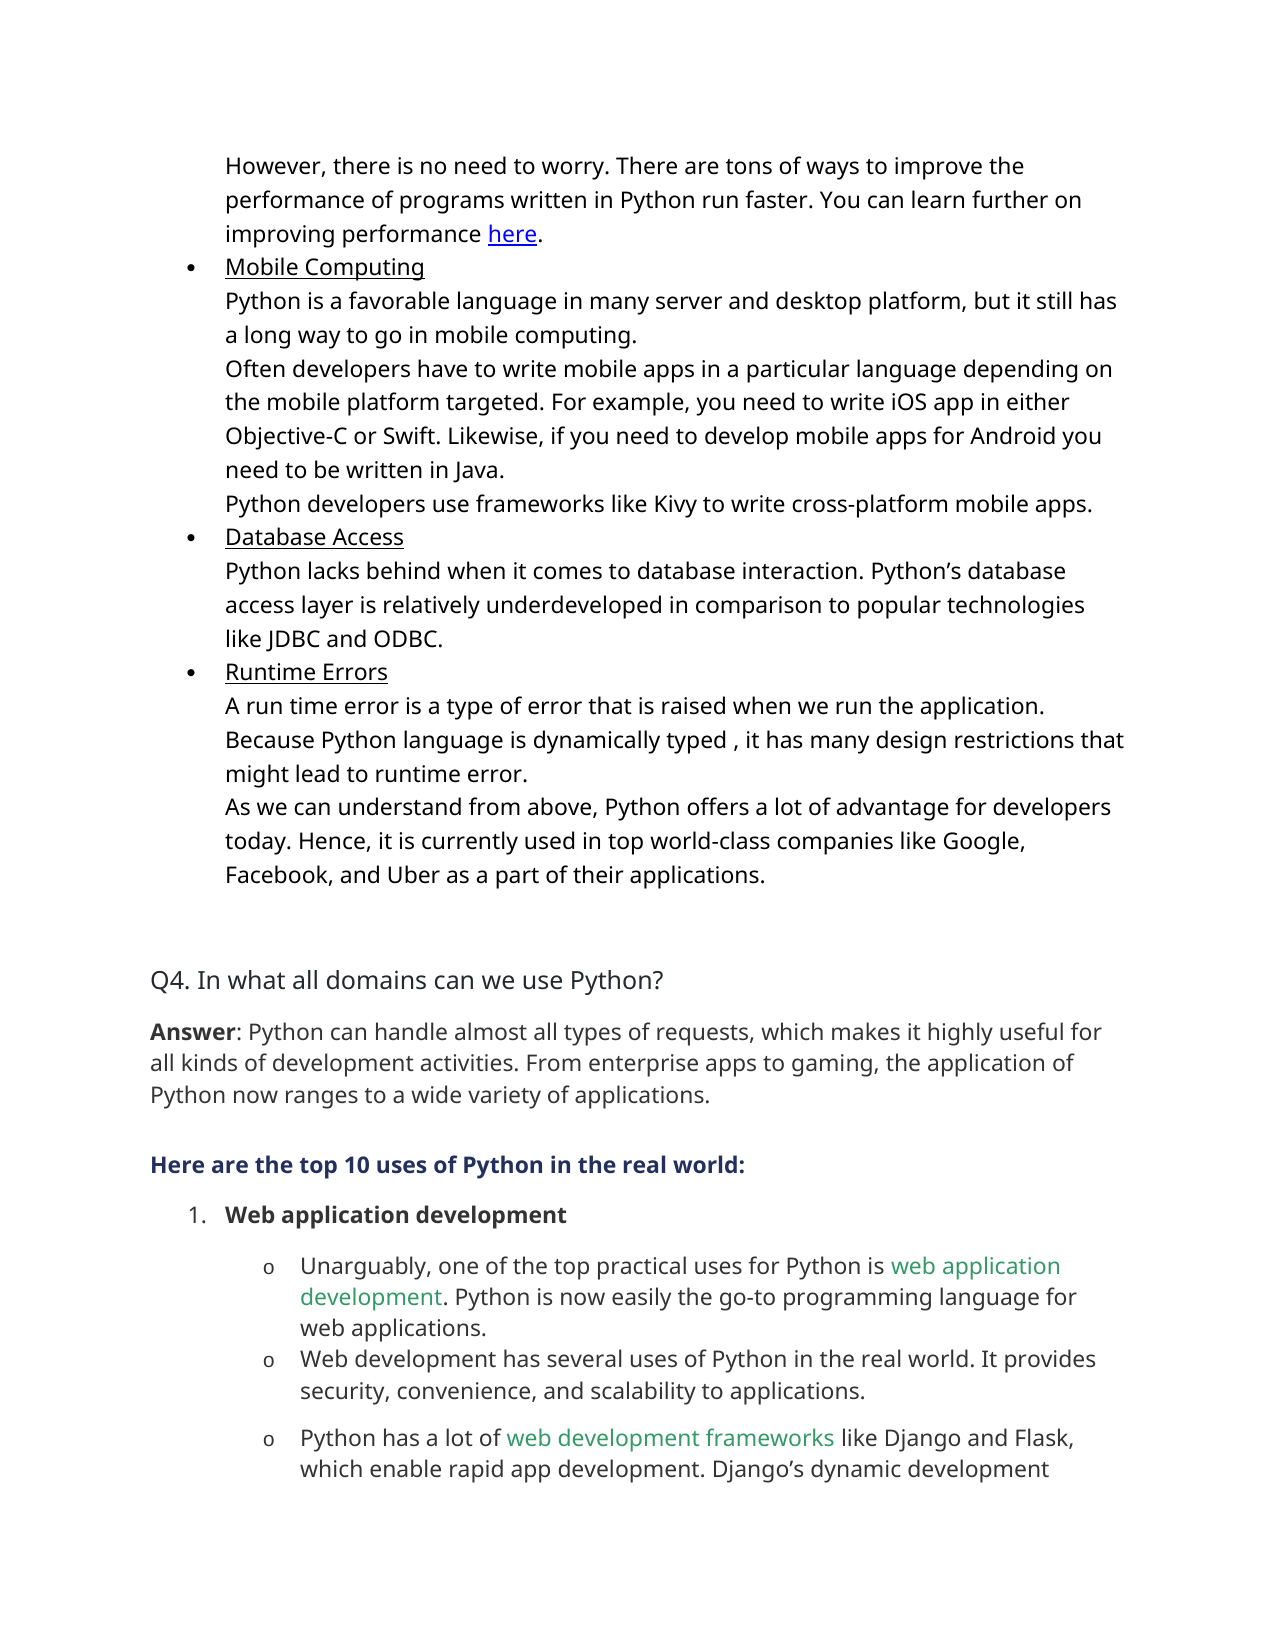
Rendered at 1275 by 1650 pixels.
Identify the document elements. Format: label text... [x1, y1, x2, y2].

list However, there is no need to worry. There are tons of ways to improve the performance of programs written in Python run faster. You can learn further on improving performance here. [225, 150, 1125, 249]
list Often developers have to write mobile apps in a particular language depending on the mobile platform targeted. For example, you need to write iOS app in either Objective-C or Swift. Likewise, if you need to develop mobile apps for Android you need to be written in Java. [225, 352, 1125, 485]
list Python is a favorable language in many server and desktop platform, but it still has a long way to go in mobile computing. [225, 285, 1125, 350]
list Web application development [187, 1199, 1125, 1231]
list Database Access [187, 521, 1125, 552]
list Web development has several uses of Python in the real world. It provides security, convenience, and scalability to applications. [262, 1343, 1125, 1406]
list Runtime Errors [187, 656, 1125, 687]
list Python developers use frameworks like Kivy to write cross-platform mobile apps. [225, 487, 1125, 519]
list A run time error is a type of error that is raised when we run the application. Because Python language is dynamically typed , it has many design restrictions that might lead to runtime error. [225, 690, 1125, 789]
text Answer: Python can handle almost all types of requests, which makes it highly useful for all kinds of development activities. From enterprise apps to gaming, the application of Python now ranges to a wide variety of applications. [150, 1016, 1125, 1110]
list Mobile Computing [187, 251, 1125, 282]
text Q4. In what all domains can we use Python? [150, 963, 1125, 997]
list As we can understand from above, Python offers a lot of advantage for developers today. Hence, it is currently used in top world-class companies like Google, Facebook, and Uber as a part of their applications. [225, 791, 1125, 890]
list Unarguably, one of the top practical uses for Python is web application development. Python is now easily the go-to programming language for web applications. [262, 1250, 1125, 1343]
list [262, 1422, 1125, 1484]
list Python lacks behind when it comes to database interaction. Python’s database access layer is relatively underdeveloped in comparison to popular technologies like JDBC and ODBC. [225, 555, 1125, 654]
text Here are the top 10 uses of Python in the real world: [150, 1149, 1125, 1180]
